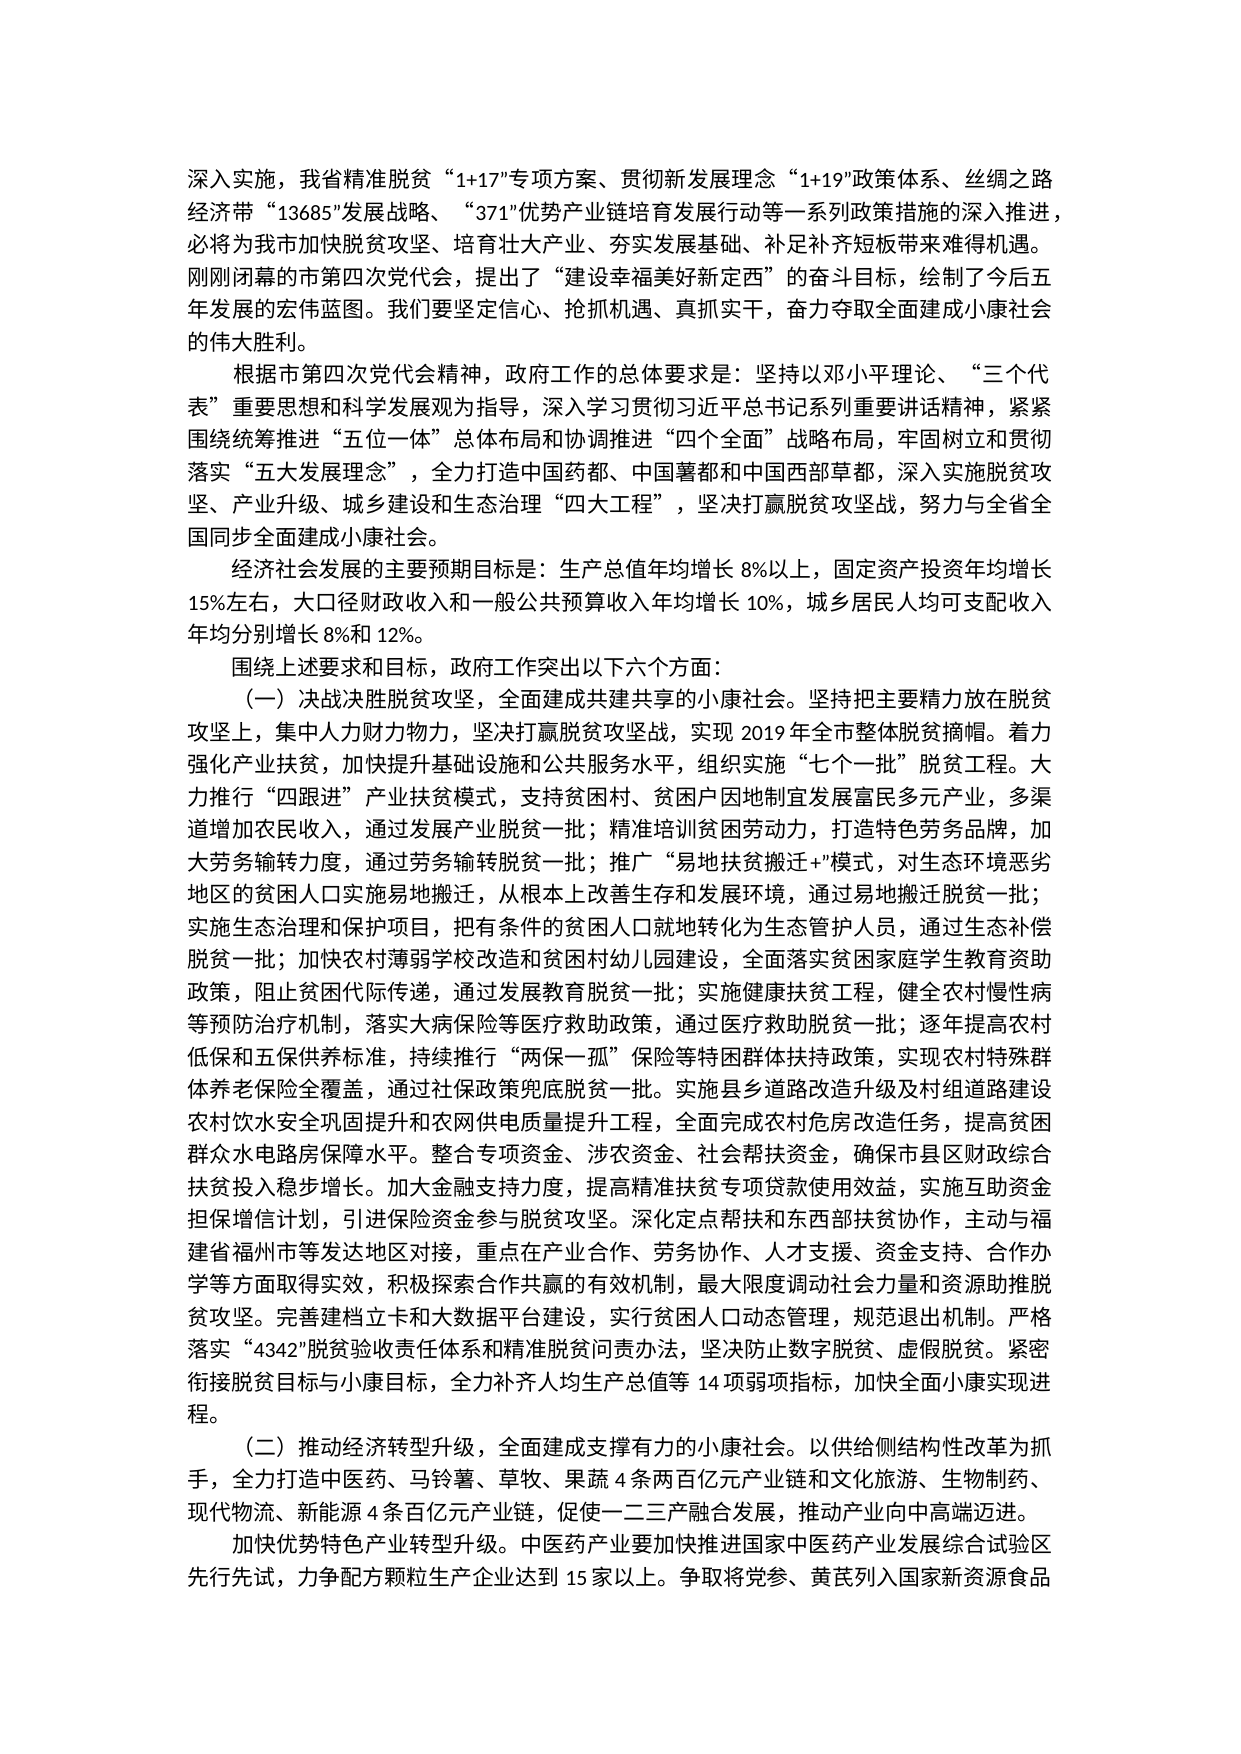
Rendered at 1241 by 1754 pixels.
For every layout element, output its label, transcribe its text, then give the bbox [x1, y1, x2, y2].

text 经济社会发展的主要预期目标是：生产总值年均增长8%以上，固定资产投资年均增长15%左右，大口径财政收入和一般公共预算收入年均增长10%，城乡居民人均可支配收入年均分别增长8%和12%。 [187, 552, 1053, 649]
text 根据市第四次党代会精神，政府工作的总体要求是：坚持以邓小平理论、“三个代表”重要思想和科学发展观为指导，深入学习贯彻习近平总书记系列重要讲话精神，紧紧围绕统筹推进“五位一体”总体布局和协调推进“四个全面”战略布局，牢固树立和贯彻落实“五大发展理念”，全力打造中国药都、中国薯都和中国西部草都，深入实施脱贫攻坚、产业升级、城乡建设和生态治理“四大工程”，坚决打赢脱贫攻坚战，努力与全省全国同步全面建成小康社会。 [187, 357, 1053, 552]
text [187, 1527, 1053, 1592]
text 围绕上述要求和目标，政府工作突出以下六个方面： [187, 649, 1053, 682]
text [187, 162, 1053, 357]
text （二）推动经济转型升级，全面建成支撑有力的小康社会。以供给侧结构性改革为抓手，全力打造中医药、马铃薯、草牧、果蔬4条两百亿元产业链和文化旅游、生物制药、现代物流、新能源4条百亿元产业链，促使一二三产融合发展，推动产业向中高端迈进。 [187, 1429, 1053, 1527]
text （一）决战决胜脱贫攻坚，全面建成共建共享的小康社会。坚持把主要精力放在脱贫攻坚上，集中人力财力物力，坚决打赢脱贫攻坚战，实现2019年全市整体脱贫摘帽。着力强化产业扶贫，加快提升基础设施和公共服务水平，组织实施“七个一批”脱贫工程。大力推行“四跟进”产业扶贫模式，支持贫困村、贫困户因地制宜发展富民多元产业，多渠道增加农民收入，通过发展产业脱贫一批；精准培训贫困劳动力，打造特色劳务品牌，加大劳务输转力度，通过劳务输转脱贫一批；推广“易地扶贫搬迁+”模式，对生态环境恶劣地区的贫困人口实施易地搬迁，从根本上改善生存和发展环境，通过易地搬迁脱贫一批；实施生态治理和保护项目，把有条件的贫困人口就地转化为生态管护人员，通过生态补偿脱贫一批；加快农村薄弱学校改造和贫困村幼儿园建设，全面落实贫困家庭学生教育资助政策，阻止贫困代际传递，通过发展教育脱贫一批；实施健康扶贫工程，健全农村慢性病等预防治疗机制，落实大病保险等医疗救助政策，通过医疗救助脱贫一批；逐年提高农村低保和五保供养标准，持续推行“两保一孤”保险等特困群体扶持政策，实现农村特殊群体养老保险全覆盖，通过社保政策兜底脱贫一批。实施县乡道路改造升级及村组道路建设、农村饮水安全巩固提升和农网供电质量提升工程，全面完成农村危房改造任务，提高贫困群众水电路房保障水平。整合专项资金、涉农资金、社会帮扶资金，确保市县区财政综合扶贫投入稳步增长。加大金融支持力度，提高精准扶贫专项贷款使用效益，实施互助资金担保增信计划，引进保险资金参与脱贫攻坚。深化定点帮扶和东西部扶贫协作，主动与福建省福州市等发达地区对接，重点在产业合作、劳务协作、人才支援、资金支持、合作办学等方面取得实效，积极探索合作共赢的有效机制，最大限度调动社会力量和资源助推脱贫攻坚。完善建档立卡和大数据平台建设，实行贫困人口动态管理，规范退出机制。严格落实“4342”脱贫验收责任体系和精准脱贫问责办法，坚决防止数字脱贫、虚假脱贫。紧密衔接脱贫目标与小康目标，全力补齐人均生产总值等14项弱项指标，加快全面小康实现进程。 [187, 682, 1053, 1429]
